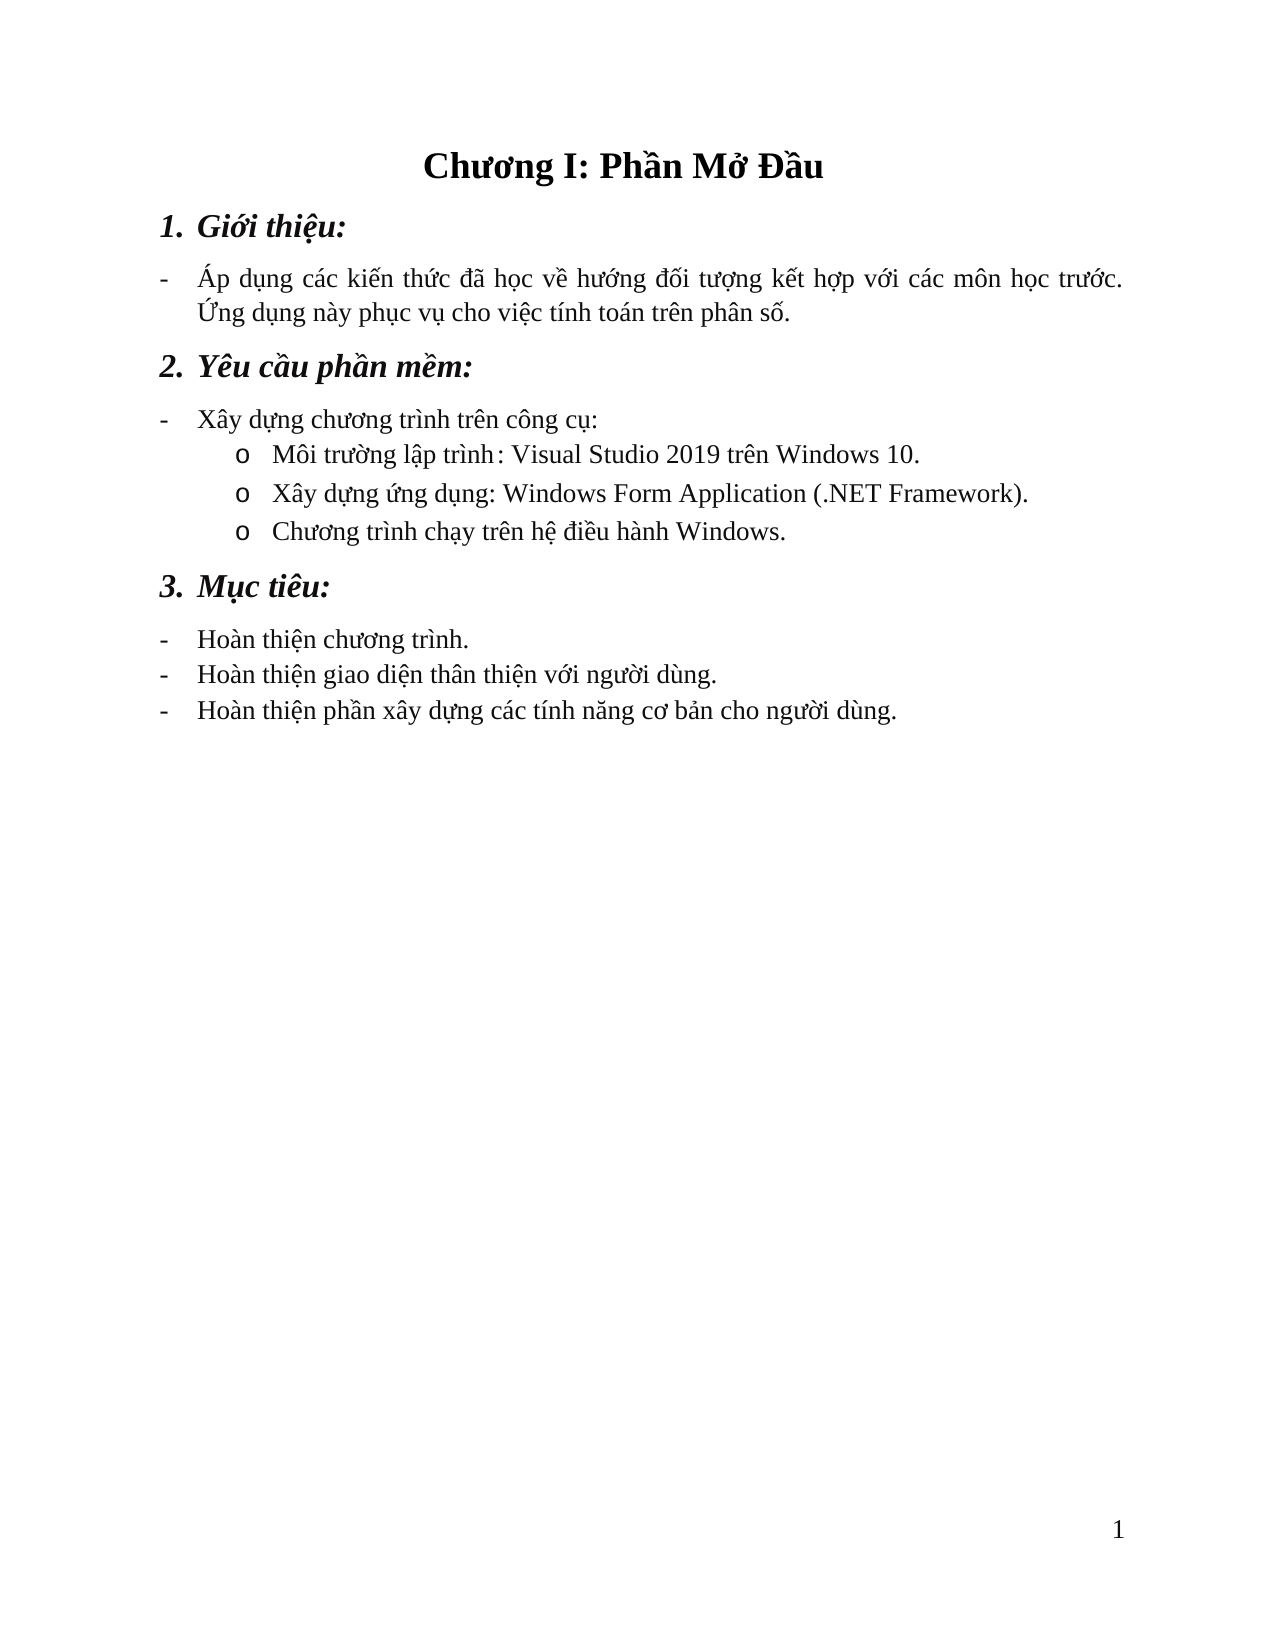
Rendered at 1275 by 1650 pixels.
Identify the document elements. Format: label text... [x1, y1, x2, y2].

subtitle Chương I: Phần Mở Đầu [122, 144, 1125, 187]
list Áp dụng các kiến thức đã học về hướng đối tượng kết hợp với các môn học trước. Ứng dụng này phục vụ cho việc tính toán trên phân số. [159, 262, 1125, 327]
list Chương trình chạy trên hệ điều hành Windows. [234, 515, 1125, 549]
subtitle Giới thiệu: [159, 206, 1125, 244]
list Hoàn thiện chương trình. [159, 623, 1125, 654]
list Xây dựng chương trình trên công cụ: [159, 403, 1125, 434]
subtitle Mục tiêu: [159, 566, 1125, 604]
list Hoàn thiện giao diện thân thiện với người dùng. [159, 658, 1125, 690]
list Xây dựng ứng dụng: Windows Form Application (.NET Framework). [234, 477, 1125, 510]
subtitle Yêu cầu phần mềm: [159, 346, 1125, 384]
list Môi trường lập trình : Visual Studio 2019 trên Windows 10. [234, 438, 1125, 472]
list Hoàn thiện phần xây dựng các tính năng cơ bản cho người dùng. [159, 694, 1125, 725]
